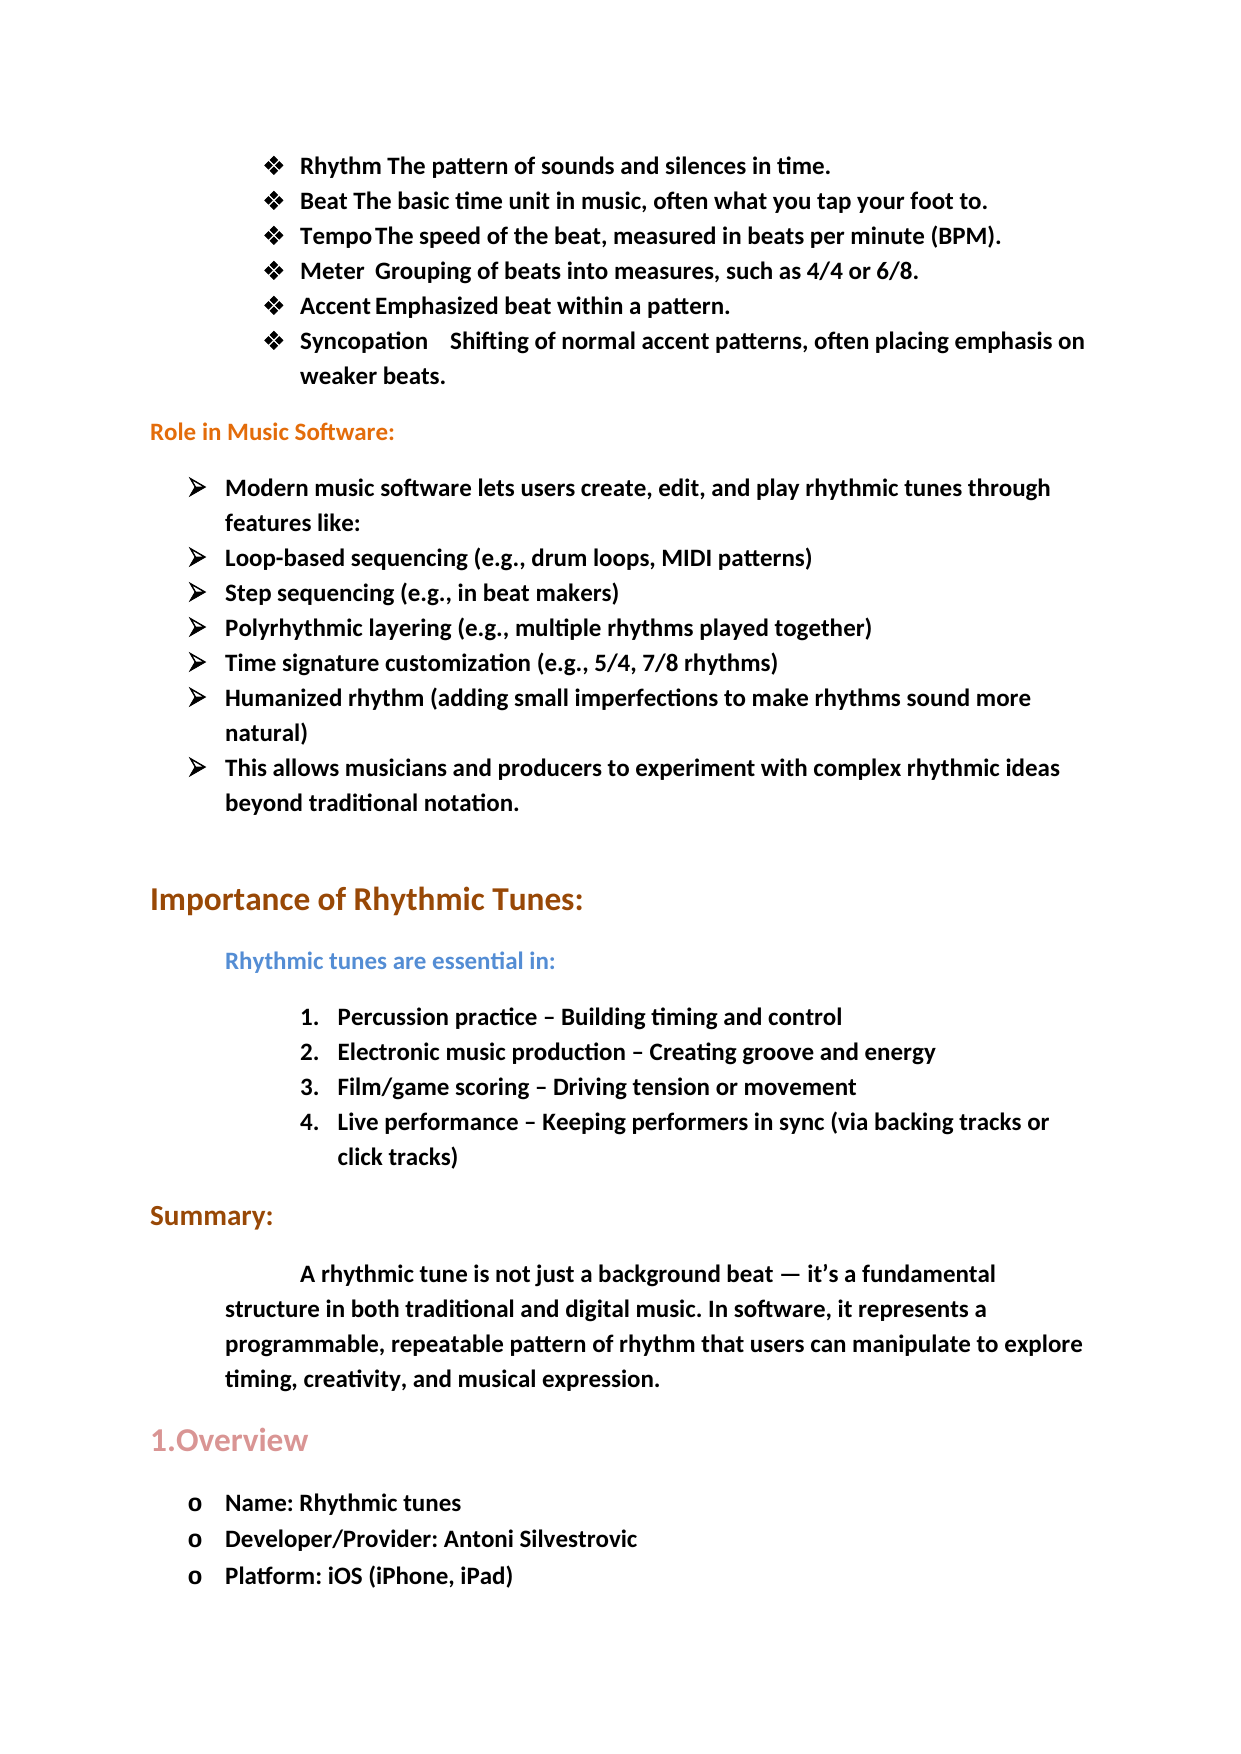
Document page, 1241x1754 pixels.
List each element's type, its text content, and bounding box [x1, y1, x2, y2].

list This allows musicians and producers to experiment with complex rhythmic ideas beyond traditional notation. [187, 752, 1090, 817]
list Electronic music production – Creating groove and energy [300, 1036, 1090, 1066]
list Percussion practice – Building timing and control [300, 1001, 1090, 1031]
text Importance of Rhythmic Tunes: [150, 877, 1090, 918]
text A rhythmic tune is not just a background beat — it’s a fundamental structure in both traditional and digital music. In software, it represents a programmable, repeatable pattern of rhythm that users can manipulate to explore timing, creativity, and musical expression. [225, 1258, 1090, 1394]
list Platform: iOS (iPhone, iPad) [187, 1560, 1090, 1592]
text Rhythmic tunes are essential in: [150, 945, 1090, 976]
list Live performance – Keeping performers in sync (via backing tracks or click tracks) [300, 1106, 1090, 1171]
list Meter Grouping of beats into measures, such as 4/4 or 6/8. [262, 255, 1090, 286]
list Polyrhythmic layering (e.g., multiple rhythms played together) [187, 612, 1090, 642]
list Step sequencing (e.g., in beat makers) [187, 577, 1090, 607]
text Role in Music Software: [150, 416, 1090, 446]
list Name: Rhythmic tunes [187, 1487, 1090, 1519]
text Summary: [150, 1197, 1090, 1232]
list Rhythm The pattern of sounds and silences in time. [262, 150, 1090, 181]
list Tempo The speed of the beat, measured in beats per minute (BPM). [262, 220, 1090, 251]
list Loop-based sequencing (e.g., drum loops, MIDI patterns) [187, 542, 1090, 572]
list Humanized rhythm (adding small imperfections to make rhythms sound more natural) [187, 682, 1090, 747]
list Accent Emphasized beat within a pattern. [262, 290, 1090, 321]
list Film/game scoring – Driving tension or movement [300, 1071, 1090, 1101]
list Syncopation Shifting of normal accent patterns, often placing emphasis on weaker beats. [262, 325, 1090, 391]
text 1.Overview [150, 1419, 1090, 1460]
list Modern music software lets users create, edit, and play rhythmic tunes through features like: [187, 472, 1090, 537]
list Beat The basic time unit in music, often what you tap your foot to. [262, 185, 1090, 216]
list Developer/Provider: Antoni Silvestrovic [187, 1523, 1090, 1555]
list Time signature customization (e.g., 5/4, 7/8 rhythms) [187, 647, 1090, 677]
